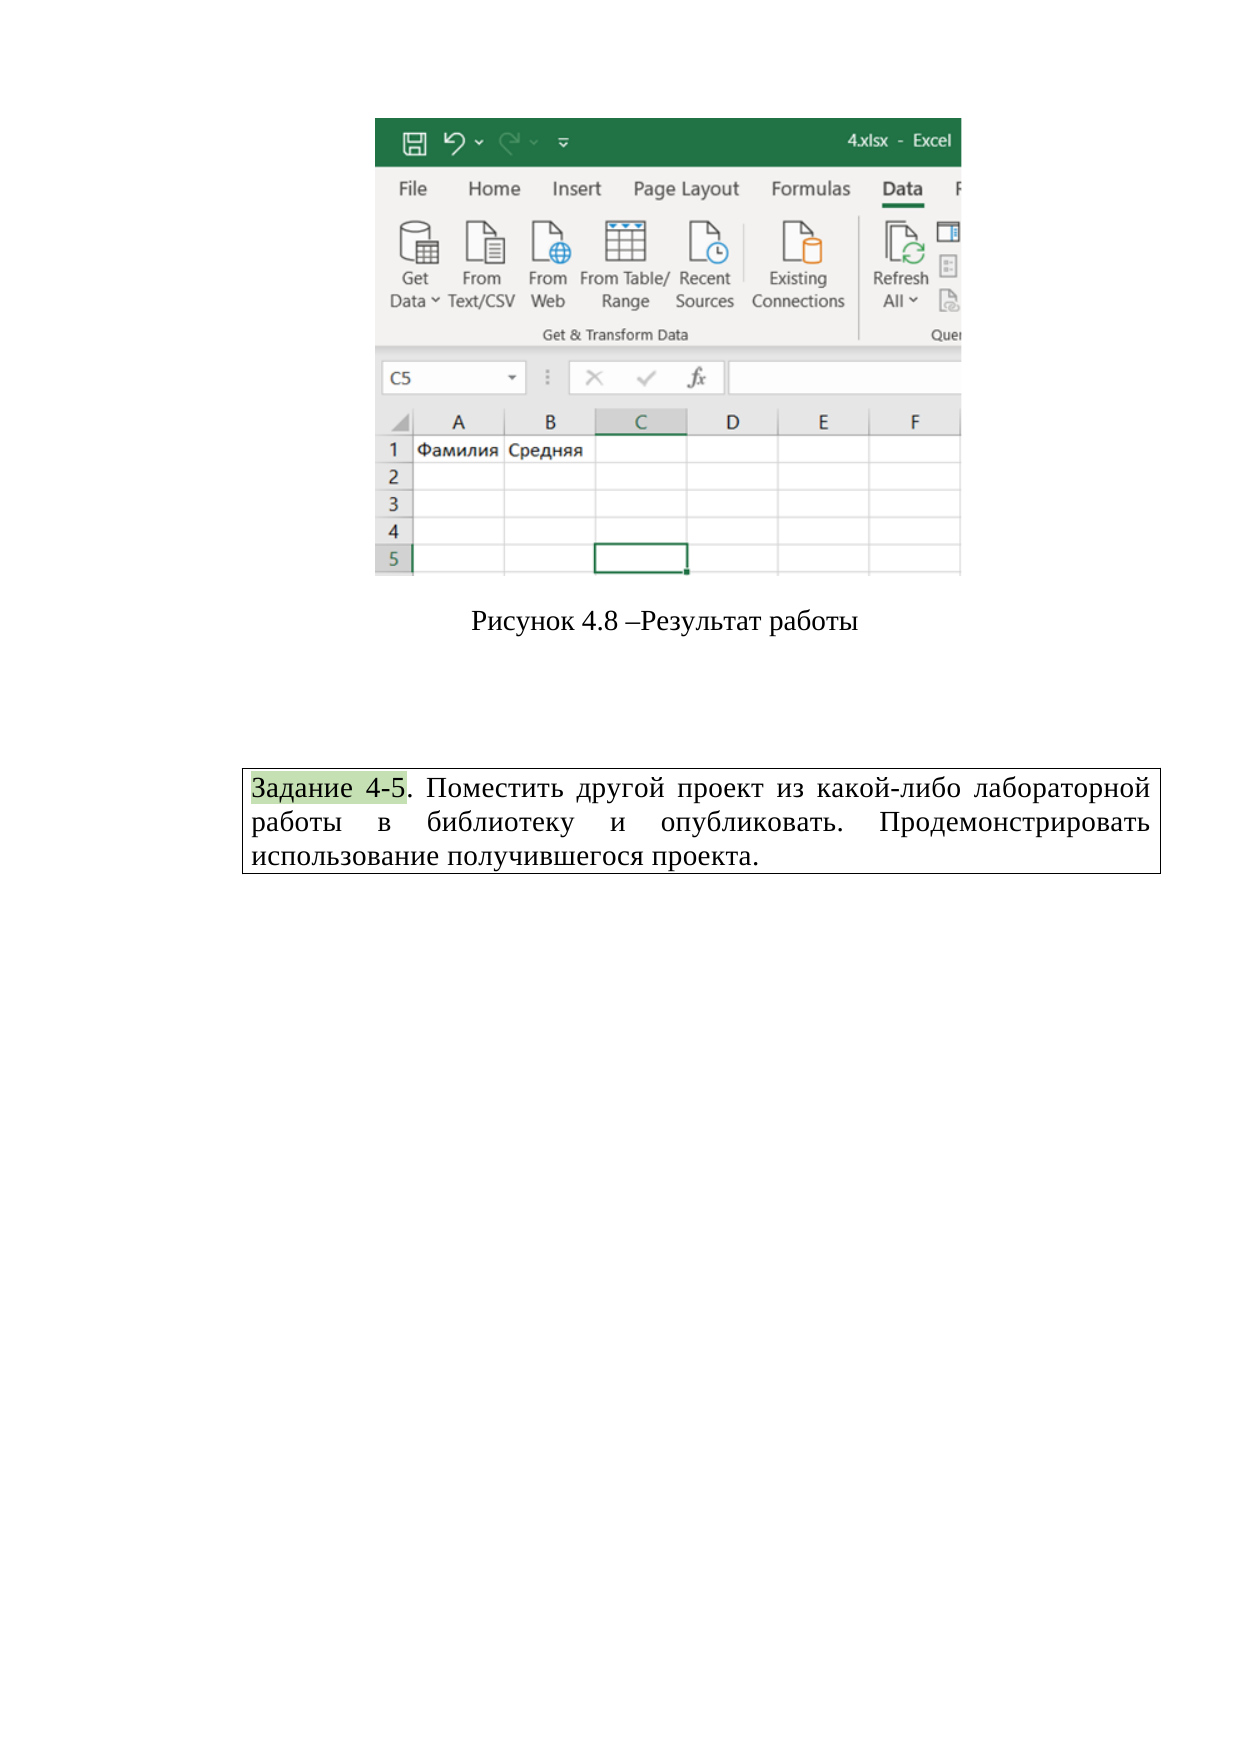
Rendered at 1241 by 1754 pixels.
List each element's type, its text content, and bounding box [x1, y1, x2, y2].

picture [375, 118, 962, 576]
text Рисунок 4.8 –Результат работы [177, 603, 1152, 636]
text Задание 4-5. Поместить другой проект из какой-либо лабораторной работы в библиотеку и опубликовать. Продемонстрировать использование получившегося проекта. [243, 769, 1160, 873]
